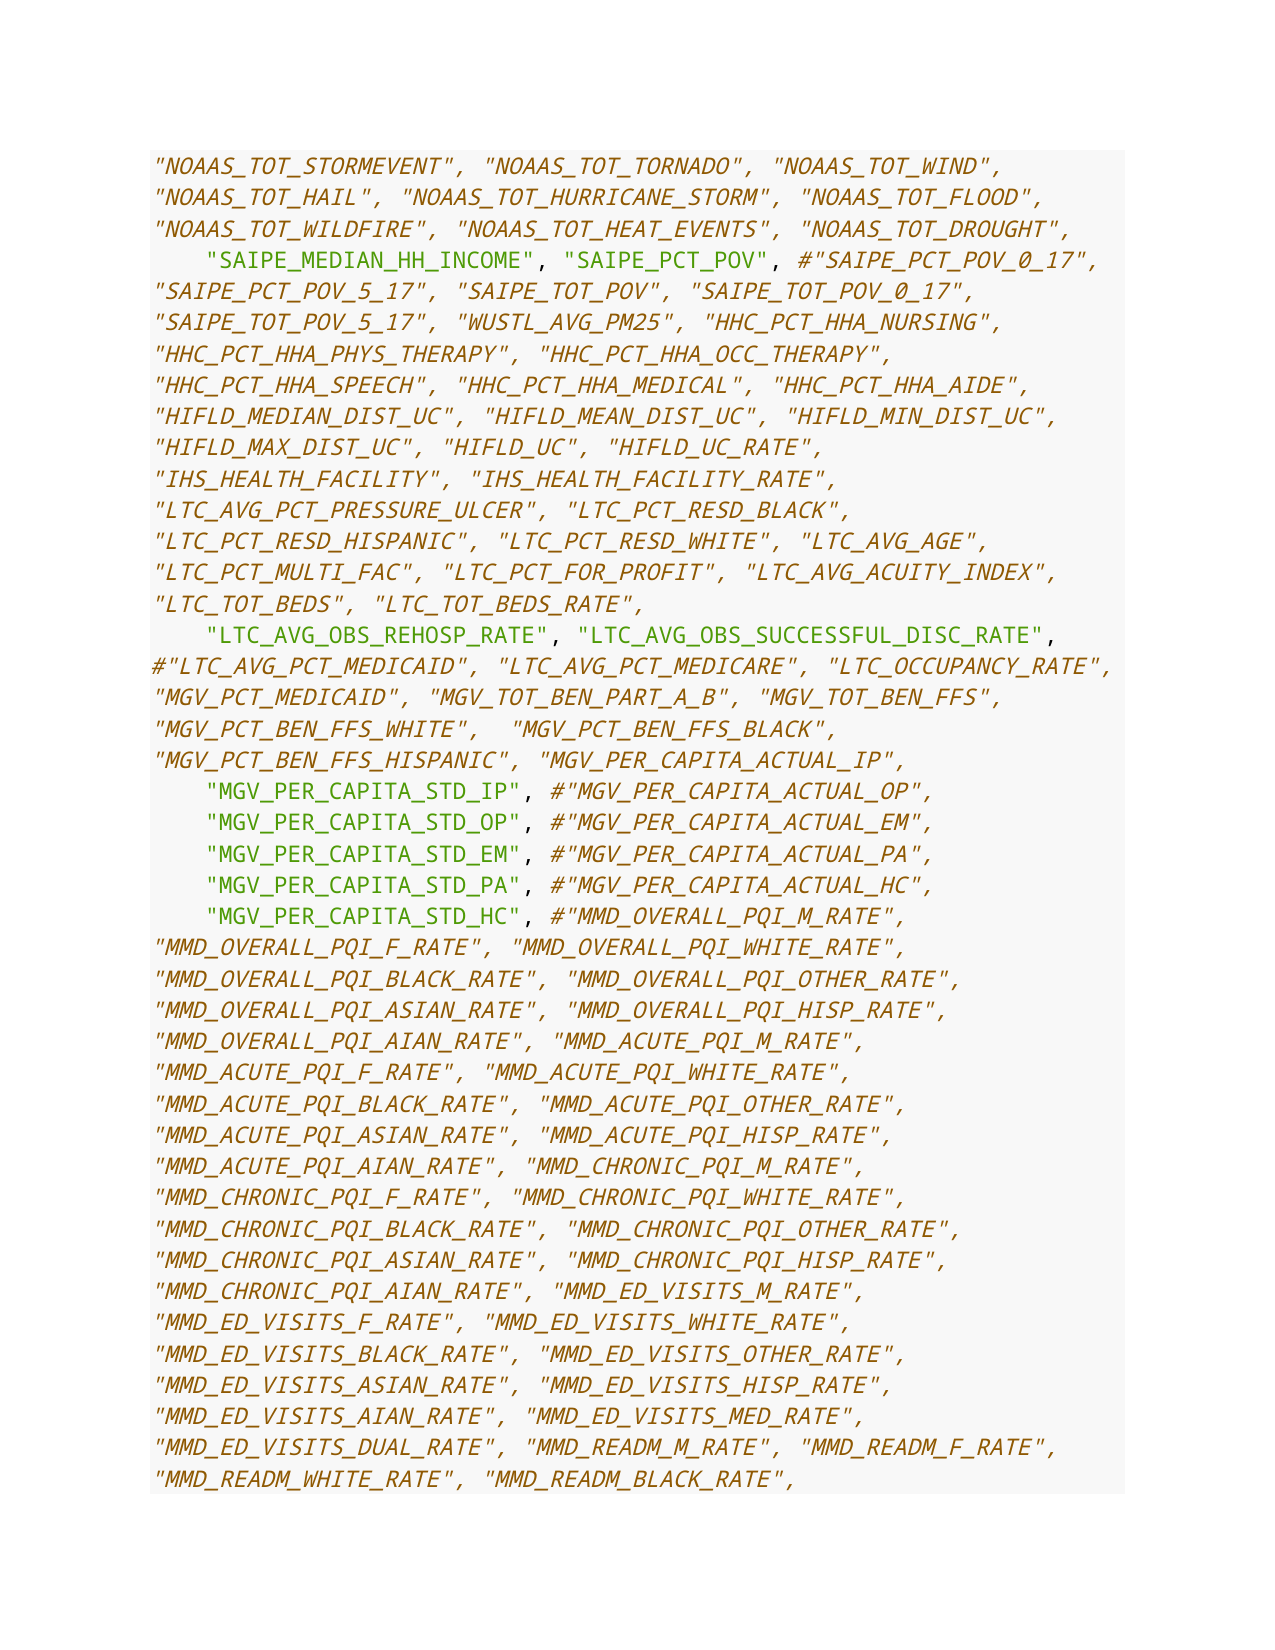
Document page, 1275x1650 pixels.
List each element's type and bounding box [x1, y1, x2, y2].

text [150, 150, 1125, 1494]
